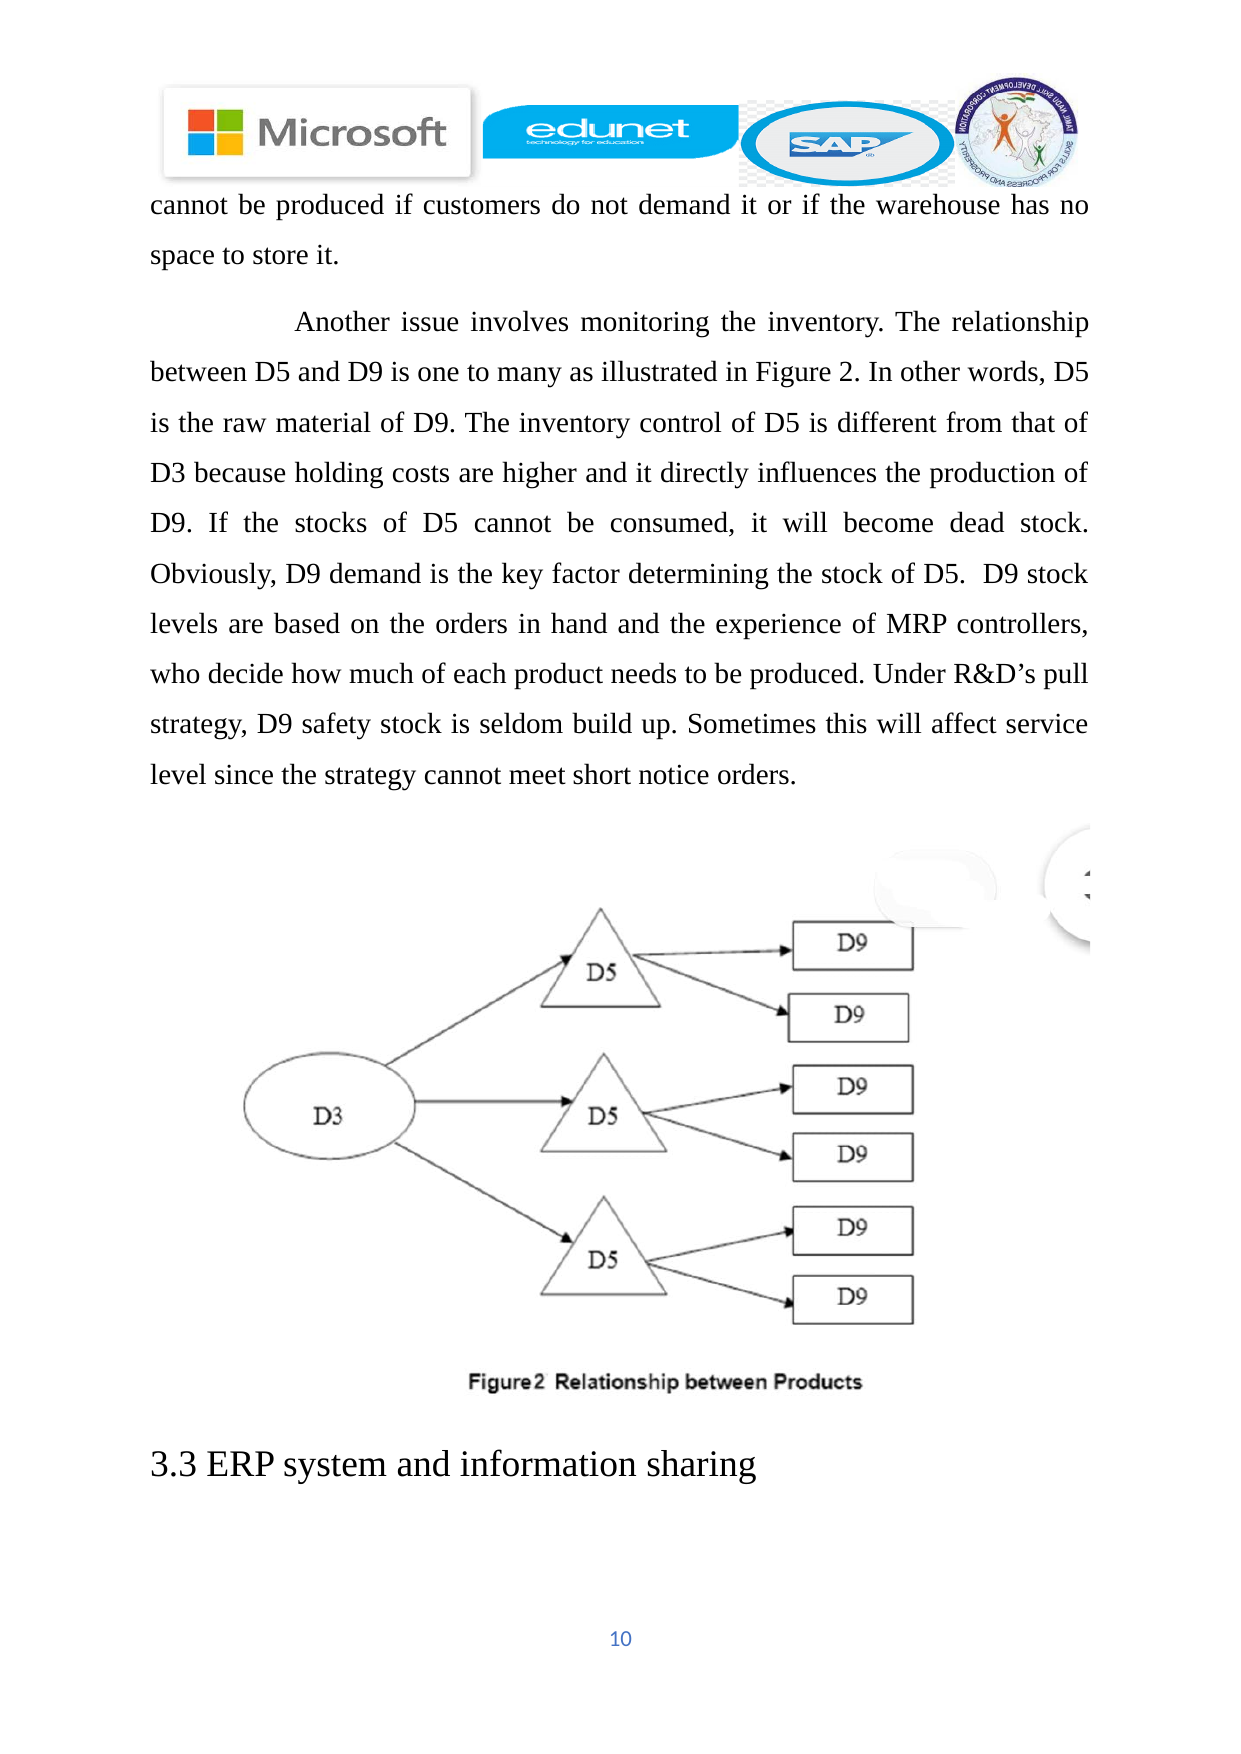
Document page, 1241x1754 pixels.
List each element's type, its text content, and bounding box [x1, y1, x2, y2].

picture [150, 823, 1091, 1421]
text 3.3 ERP system and information sharing [150, 1421, 1090, 1485]
text Another issue involves monitoring the inventory. The relationship between D5 and D9 is one to many as illustrated in Figure 2. In other words, D5 is the raw material of D9. The inventory control of D5 is different from that of D3 because holding costs are higher and it directly influences the production of D9. If the stocks of D5 cannot be consumed, it will become dead stock. Obviously, D9 demand is the key factor determining the stock of D5. D9 stock levels are based on the orders in hand and the experience of MRP controllers, who decide how much of each product needs to be produced. Under R&D’s pull strategy, D9 safety stock is seldom build up. Sometimes this will affect service level since the strategy cannot meet short notice orders. [150, 304, 1090, 791]
picture [756, 107, 939, 180]
picture [150, 73, 1079, 187]
